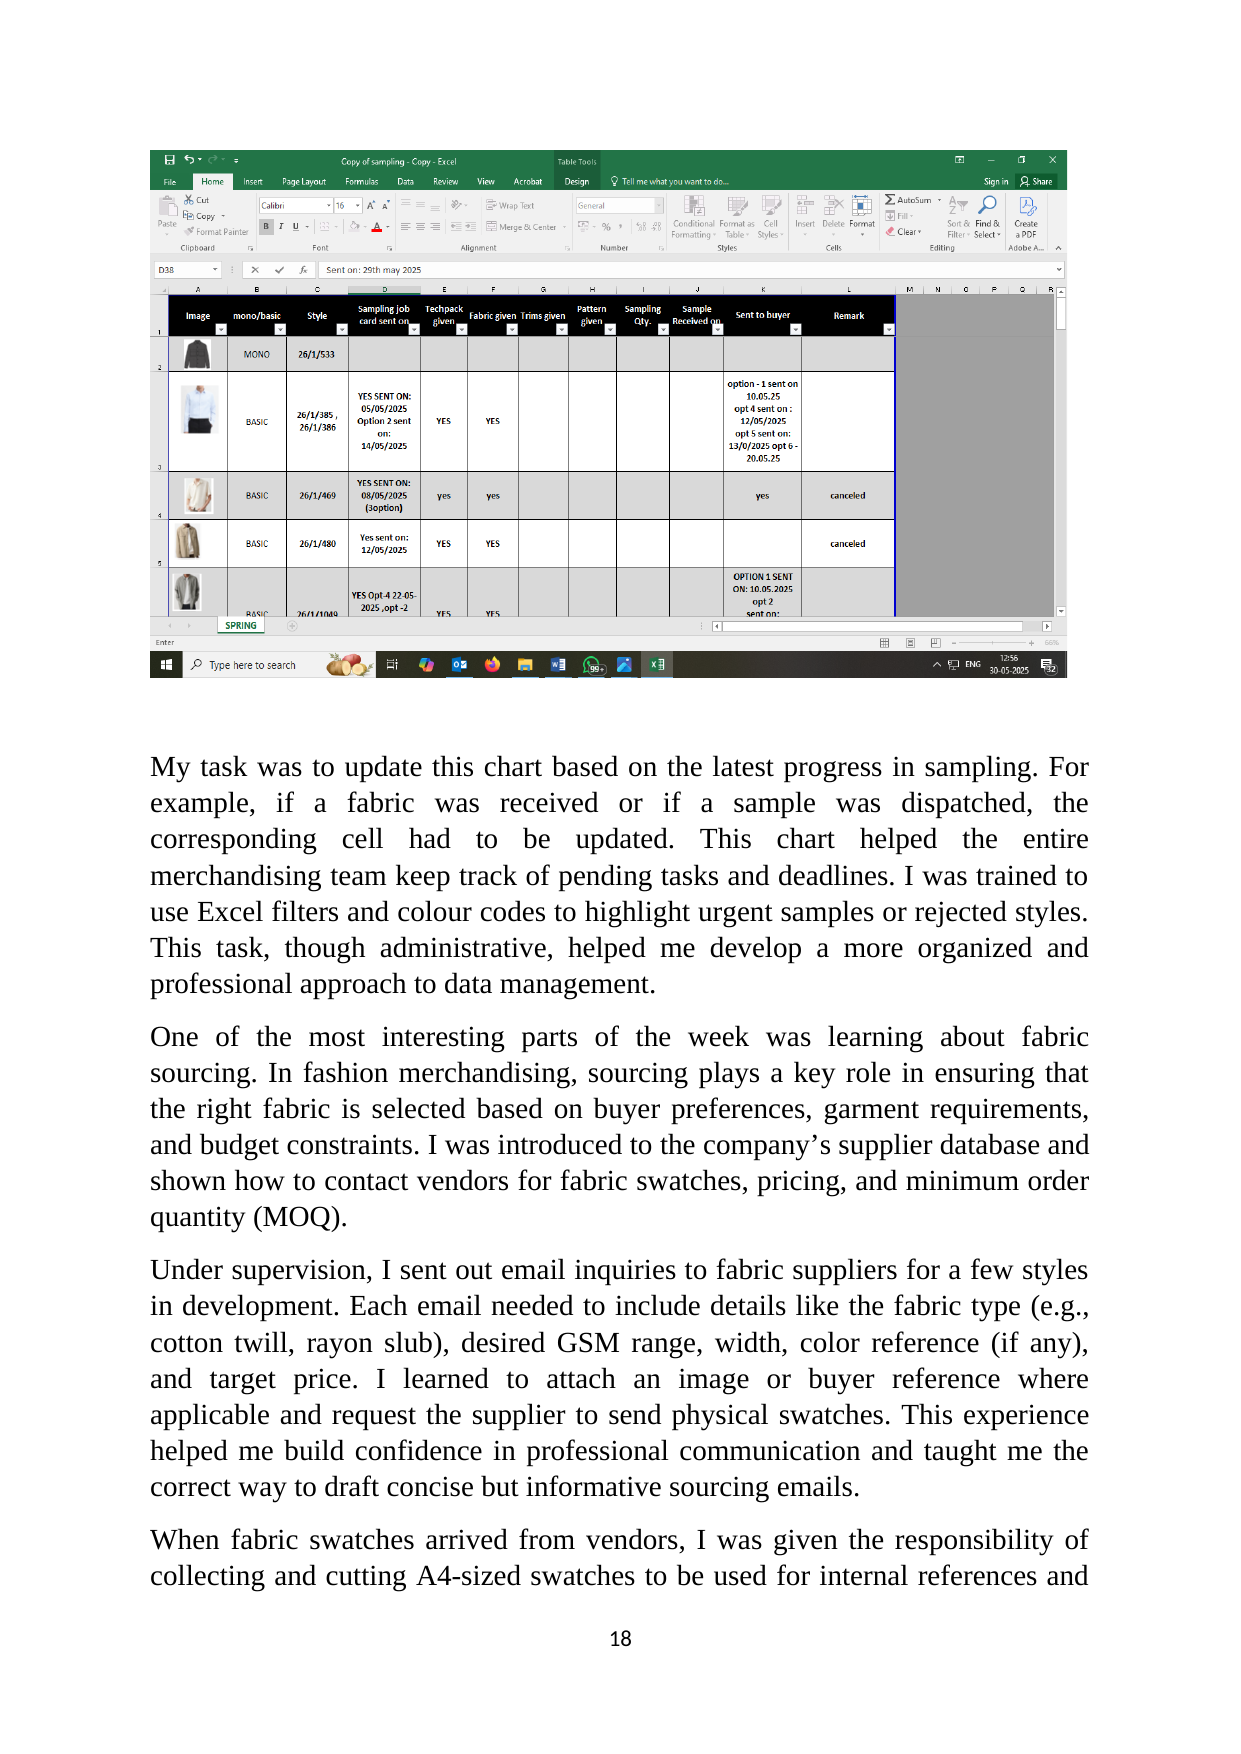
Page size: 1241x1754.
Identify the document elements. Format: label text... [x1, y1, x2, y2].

picture [150, 150, 1068, 678]
text Under supervision, I sent out email inquiries to fabric suppliers for a few styles in development. Each email needed to include details like the fabric type (e.g., cotton twill, rayon slub), desired GSM range, width, color reference (if any), and target price. I learned to attach an image or buyer reference where applicable and request the supplier to send physical swatches. This experience helped me build confidence in professional communication and taught me the correct way to draft concise but informative sourcing emails. [150, 1252, 1090, 1503]
text My task was to update this chart based on the latest progress in sampling. For example, if a fabric was received or if a sample was dispatched, the corresponding cell had to be updated. This chart helped the entire merchandising team keep track of pending tasks and deadlines. I was trained to use Excel filters and colour codes to highlight urgent samples or rejected styles. This task, though administrative, helped me develop a more organized and professional approach to data management. [150, 749, 1090, 999]
text One of the most interesting parts of the week was learning about fabric sourcing. In fashion merchandising, sourcing plays a key role in ensuring that the right fabric is selected based on buyer preferences, garment requirements, and budget constraints. I was introduced to the company’s supplier database and shown how to contact vendors for fabric swatches, pricing, and minimum order quantity (MOQ). [150, 1019, 1090, 1233]
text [150, 1522, 1090, 1592]
